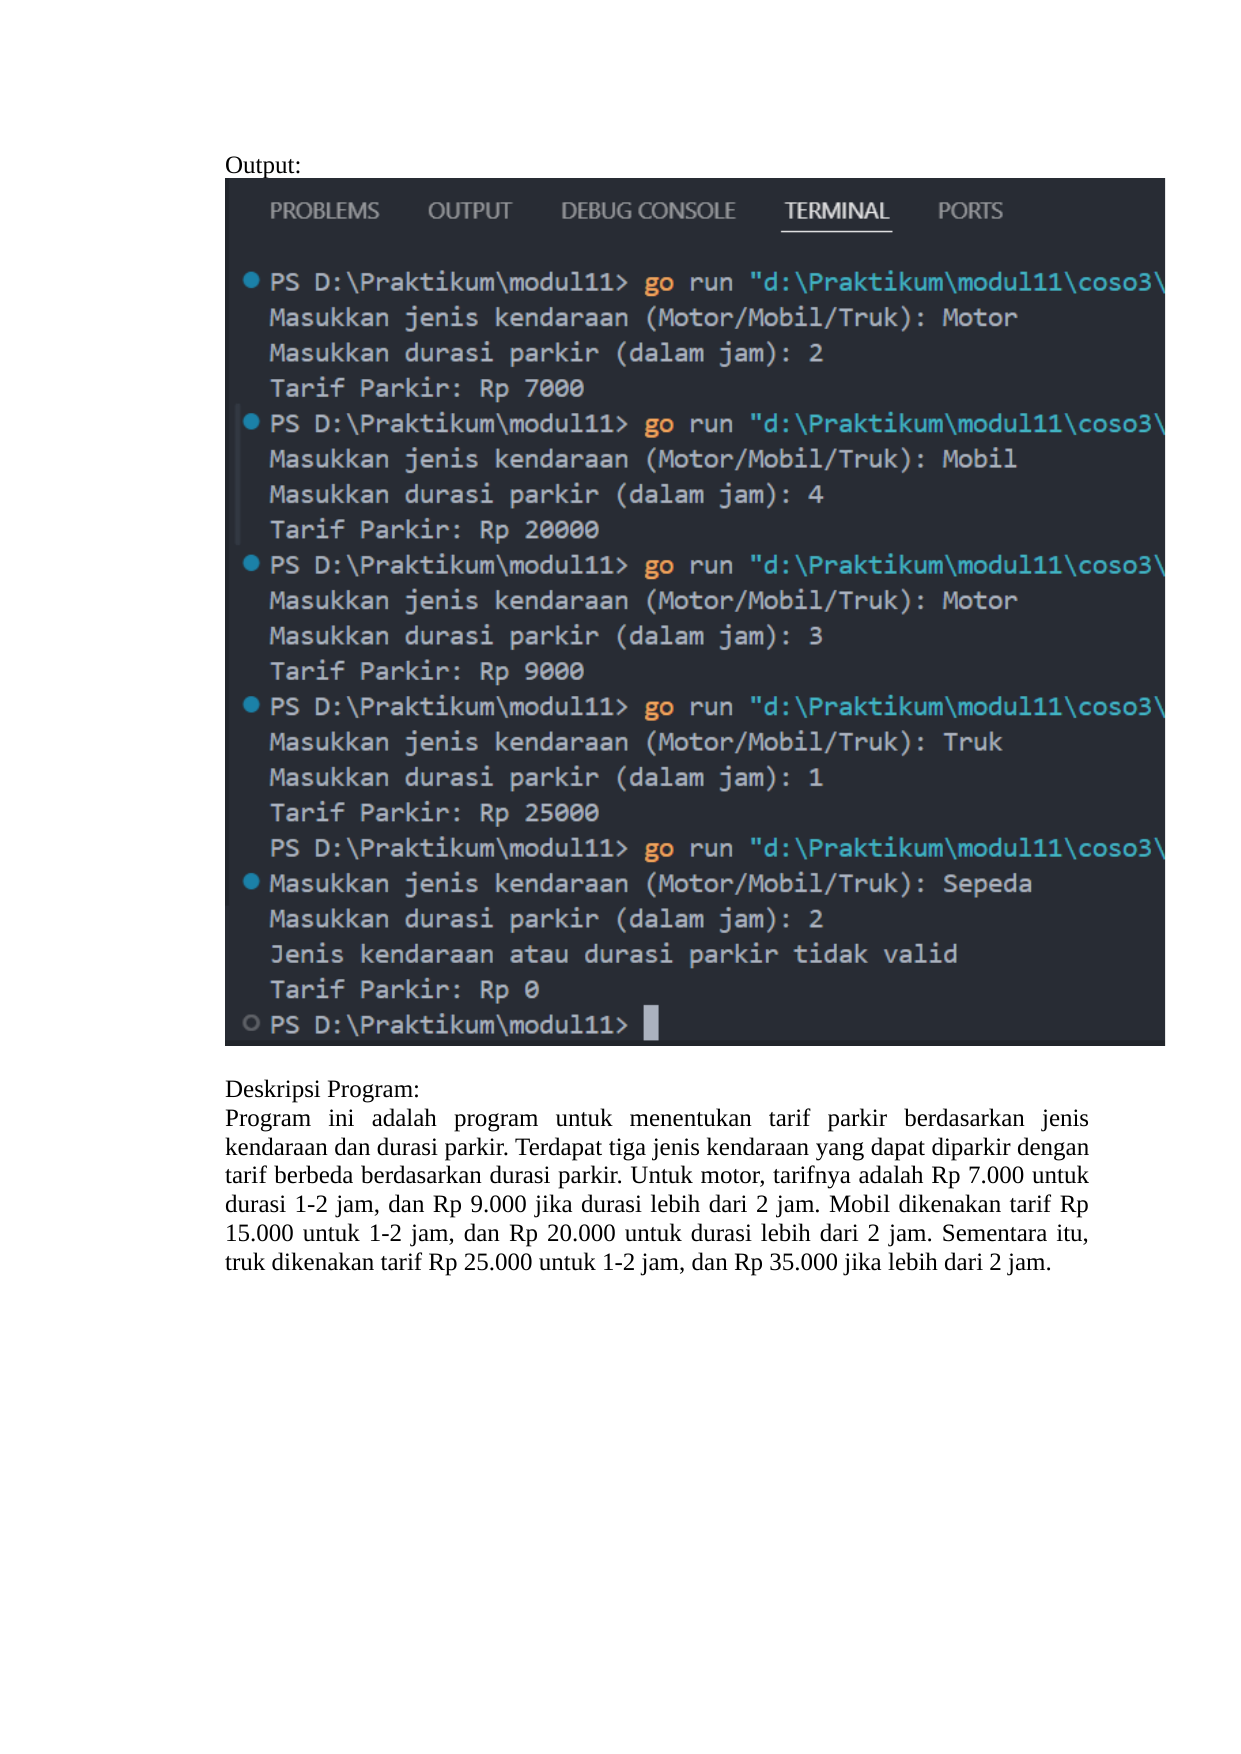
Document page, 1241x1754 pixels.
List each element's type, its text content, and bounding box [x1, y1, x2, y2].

list Program ini adalah program untuk menentukan tarif parkir berdasarkan jenis kendaraan dan durasi parkir. Terdapat tiga jenis kendaraan yang dapat diparkir dengan tarif berbeda berdasarkan durasi parkir. Untuk motor, tarifnya adalah Rp 7.000 untuk durasi 1-2 jam, dan Rp 9.000 jika durasi lebih dari 2 jam. Mobil dikenakan tarif Rp 15.000 untuk 1-2 jam, dan Rp 20.000 untuk durasi lebih dari 2 jam. Sementara itu, truk dikenakan tarif Rp 25.000 untuk 1-2 jam, dan Rp 35.000 jika lebih dari 2 jam. [225, 1103, 1090, 1276]
picture [225, 178, 1166, 1046]
list Deskripsi Program: [225, 1074, 1090, 1103]
list Output: [225, 150, 1090, 178]
